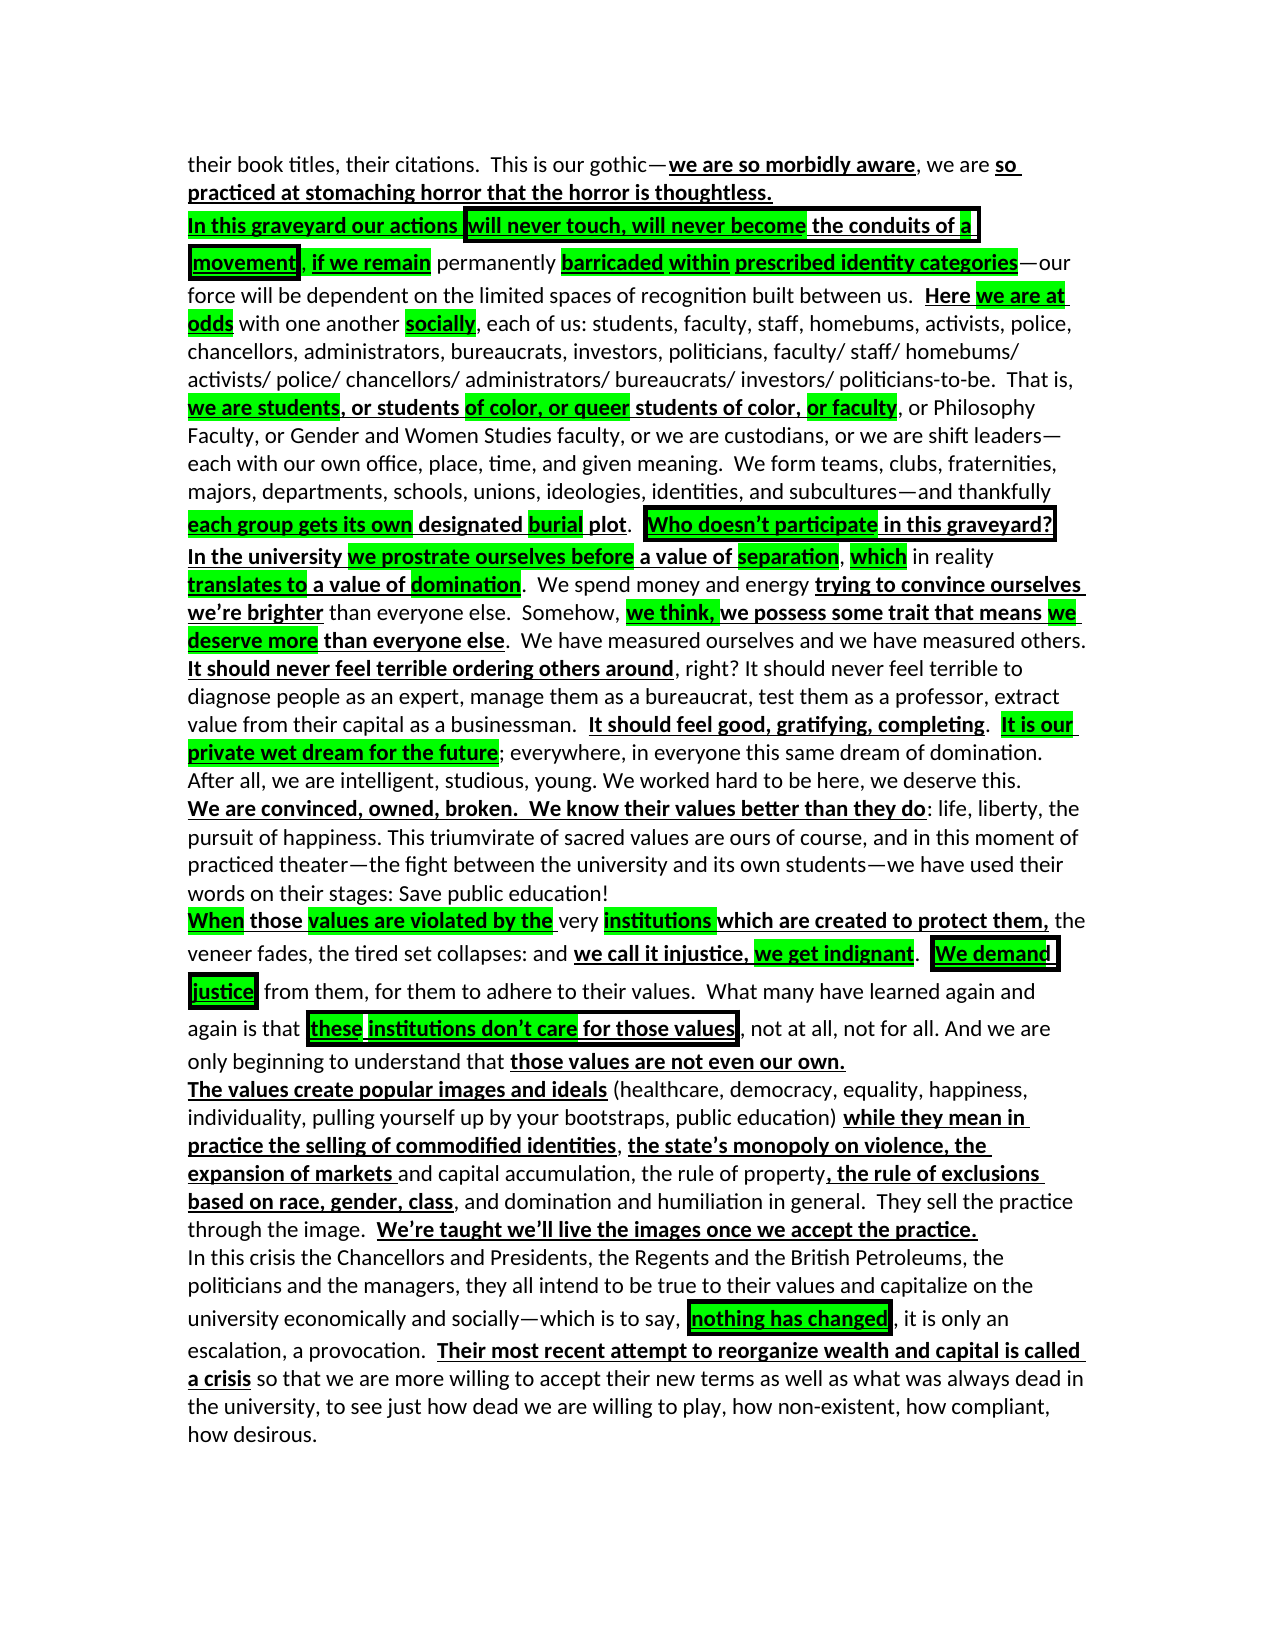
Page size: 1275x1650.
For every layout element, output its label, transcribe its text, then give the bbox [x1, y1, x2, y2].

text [187, 150, 1087, 206]
text In this graveyard our actions will never touch, will never become the conduits of a movement, if we remain permanently barricaded within prescribed identity categories—our force will be dependent on the limited spaces of recognition built between us. Here we are at odds with one another socially, each of us: students, faculty, staff, homebums, activists, police, chancellors, administrators, bureaucrats, investors, politicians, faculty/ staff/ homebums/ activists/ police/ chancellors/ administrators/ bureaucrats/ investors/ politicians-to-be. That is, we are students, or students of color, or queer students of color, or faculty, or Philosophy Faculty, or Gender and Women Studies faculty, or we are custodians, or we are shift leaders—each with our own office, place, time, and given meaning. We form teams, clubs, fraternities, majors, departments, schools, unions, ideologies, identities, and subcultures—and thankfully each group gets its own designated burial plot. Who doesn’t participate in this graveyard? [187, 206, 1087, 542]
text The values create popular images and ideals (healthcare, democracy, equality, happiness, individuality, pulling yourself up by your bootstraps, public education) while they mean in practice the selling of commodified identities, the state’s monopoly on violence, the expansion of markets and capital accumulation, the rule of property, the rule of exclusions based on race, gender, class, and domination and humiliation in general. They sell the practice through the image. We’re taught we’ll live the images once we accept the practice. [187, 1075, 1087, 1243]
text In the university we prostrate ourselves before a value of separation, which in reality translates to a value of domination. We spend money and energy trying to convince ourselves we’re brighter than everyone else. Somehow, we think, we possess some trait that means we deserve more than everyone else. We have measured ourselves and we have measured others. It should never feel terrible ordering others around, right? It should never feel terrible to diagnose people as an expert, manage them as a bureaucrat, test them as a professor, extract value from their capital as a businessman. It should feel good, gratifying, completing. It is our private wet dream for the future; everywhere, in everyone this same dream of domination. After all, we are intelligent, studious, young. We worked hard to be here, we deserve this. [187, 542, 1087, 794]
text In this crisis the Chancellors and Presidents, the Regents and the British Petroleums, the politicians and the managers, they all intend to be true to their values and capitalize on the university economically and socially—which is to say, nothing has changed, it is only an escalation, a provocation. Their most recent attempt to reorganize wealth and capital is called a crisis so that we are more willing to accept their new terms as well as what was always dead in the university, to see just how dead we are willing to play, how non-existent, how compliant, how desirous. [187, 1243, 1087, 1448]
text We are convinced, owned, broken. We know their values better than they do: life, liberty, the pursuit of happiness. This triumvirate of sacred values are ours of course, and in this moment of practiced theater—the fight between the university and its own students—we have used their words on their stages: Save public education! [187, 794, 1087, 907]
text When those values are violated by the very institutions which are created to protect them, the veneer fades, the tired set collapses: and we call it injustice, we get indignant. We demand justice from them, for them to adhere to their values. What many have learned again and again is that these institutions don’t care for those values, not at all, not for all. And we are only beginning to understand that those values are not even our own. [187, 907, 1087, 1075]
